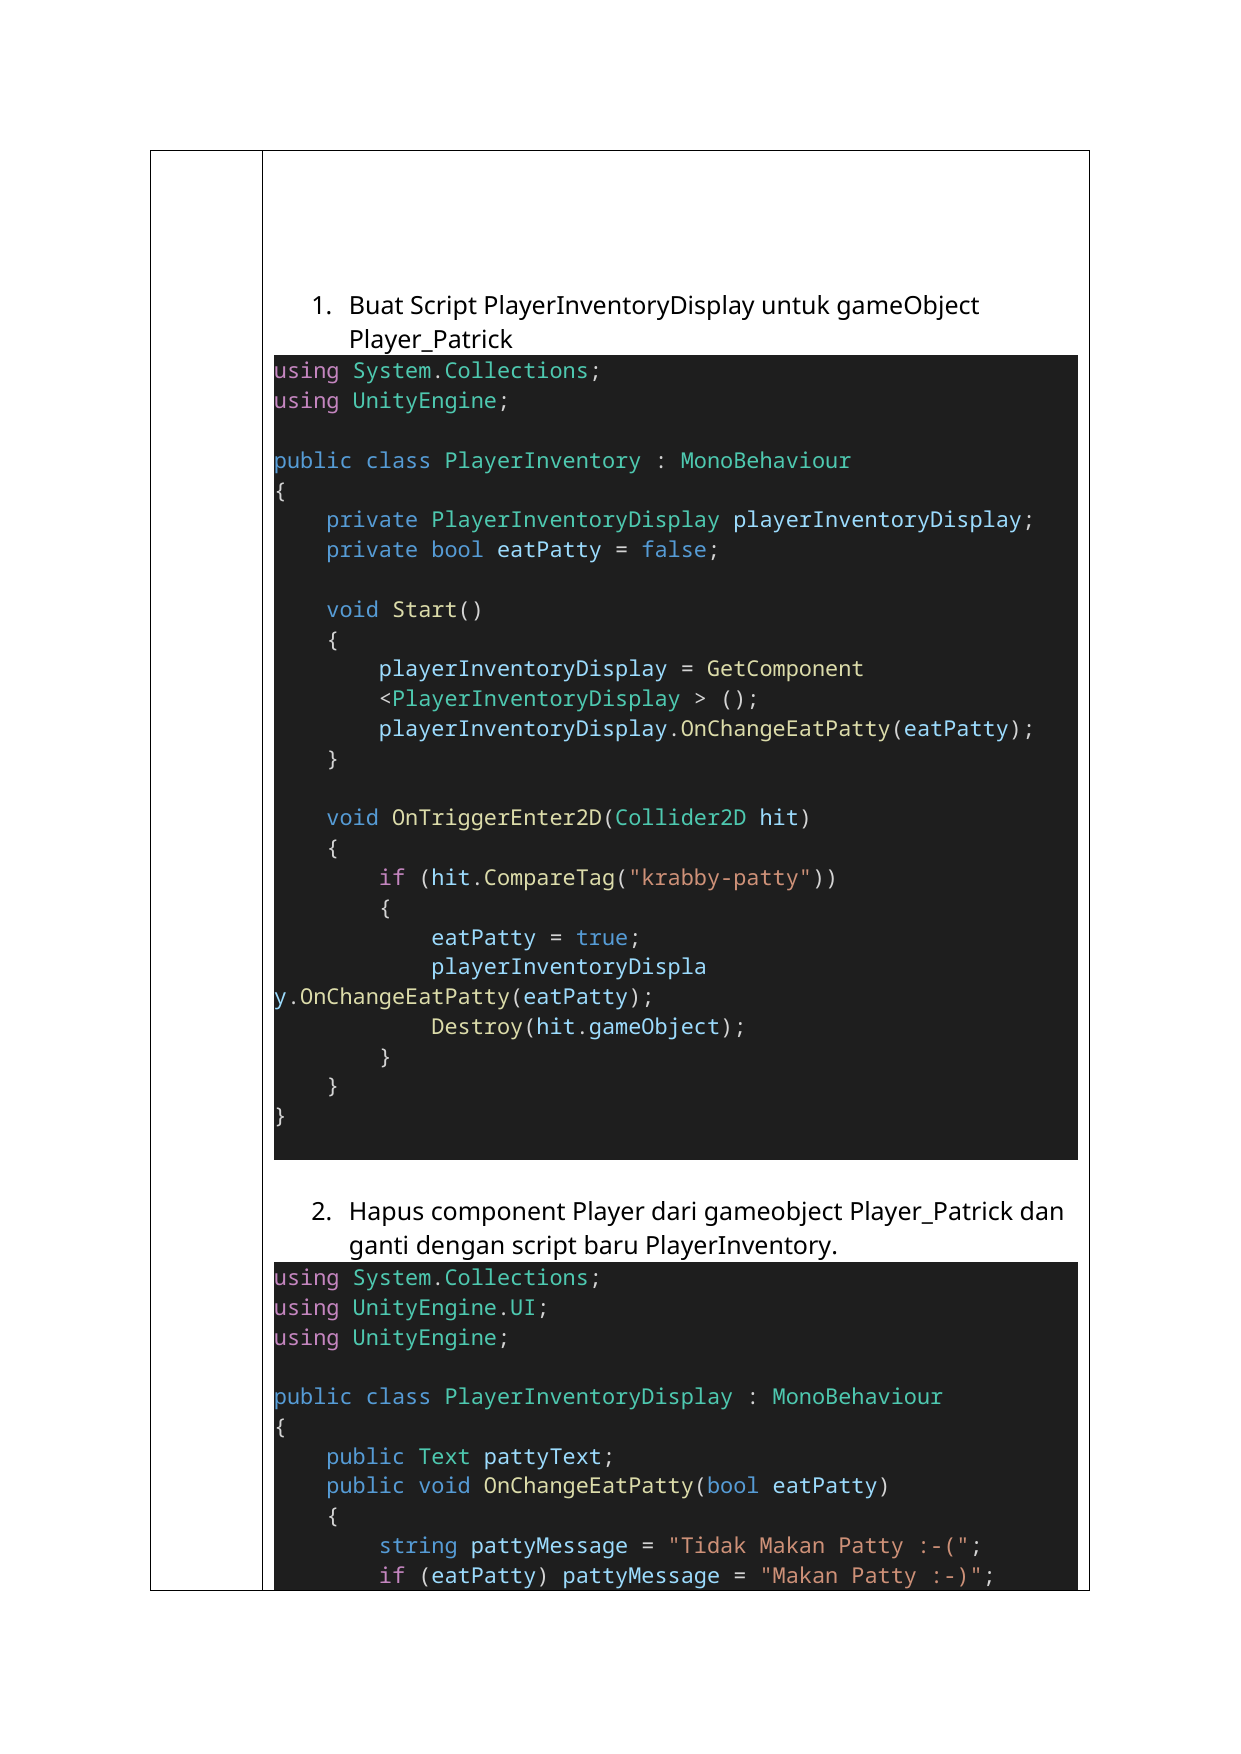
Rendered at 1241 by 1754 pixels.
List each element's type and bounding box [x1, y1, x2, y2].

table_cell [263, 151, 1089, 1590]
table_cell [151, 151, 262, 1590]
